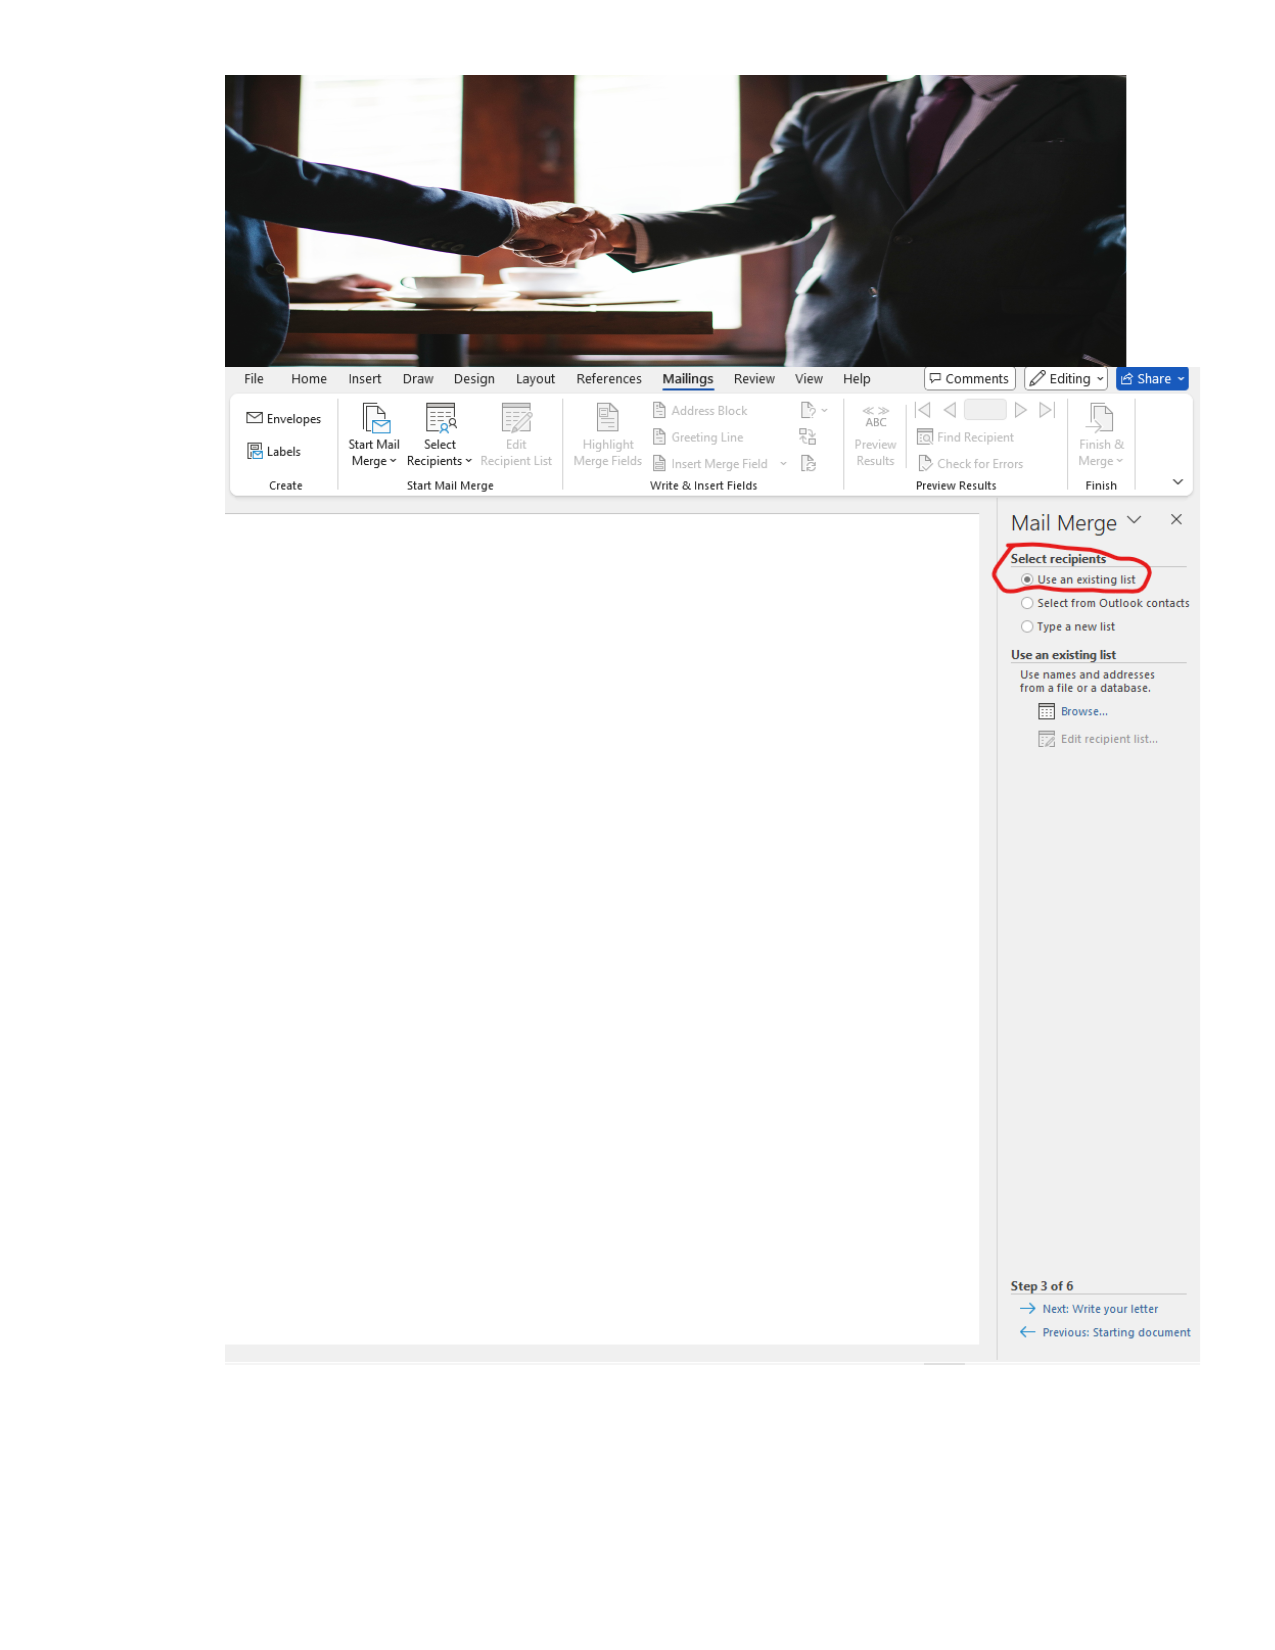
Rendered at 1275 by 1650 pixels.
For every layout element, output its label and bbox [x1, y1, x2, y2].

picture [225, 75, 1200, 1365]
